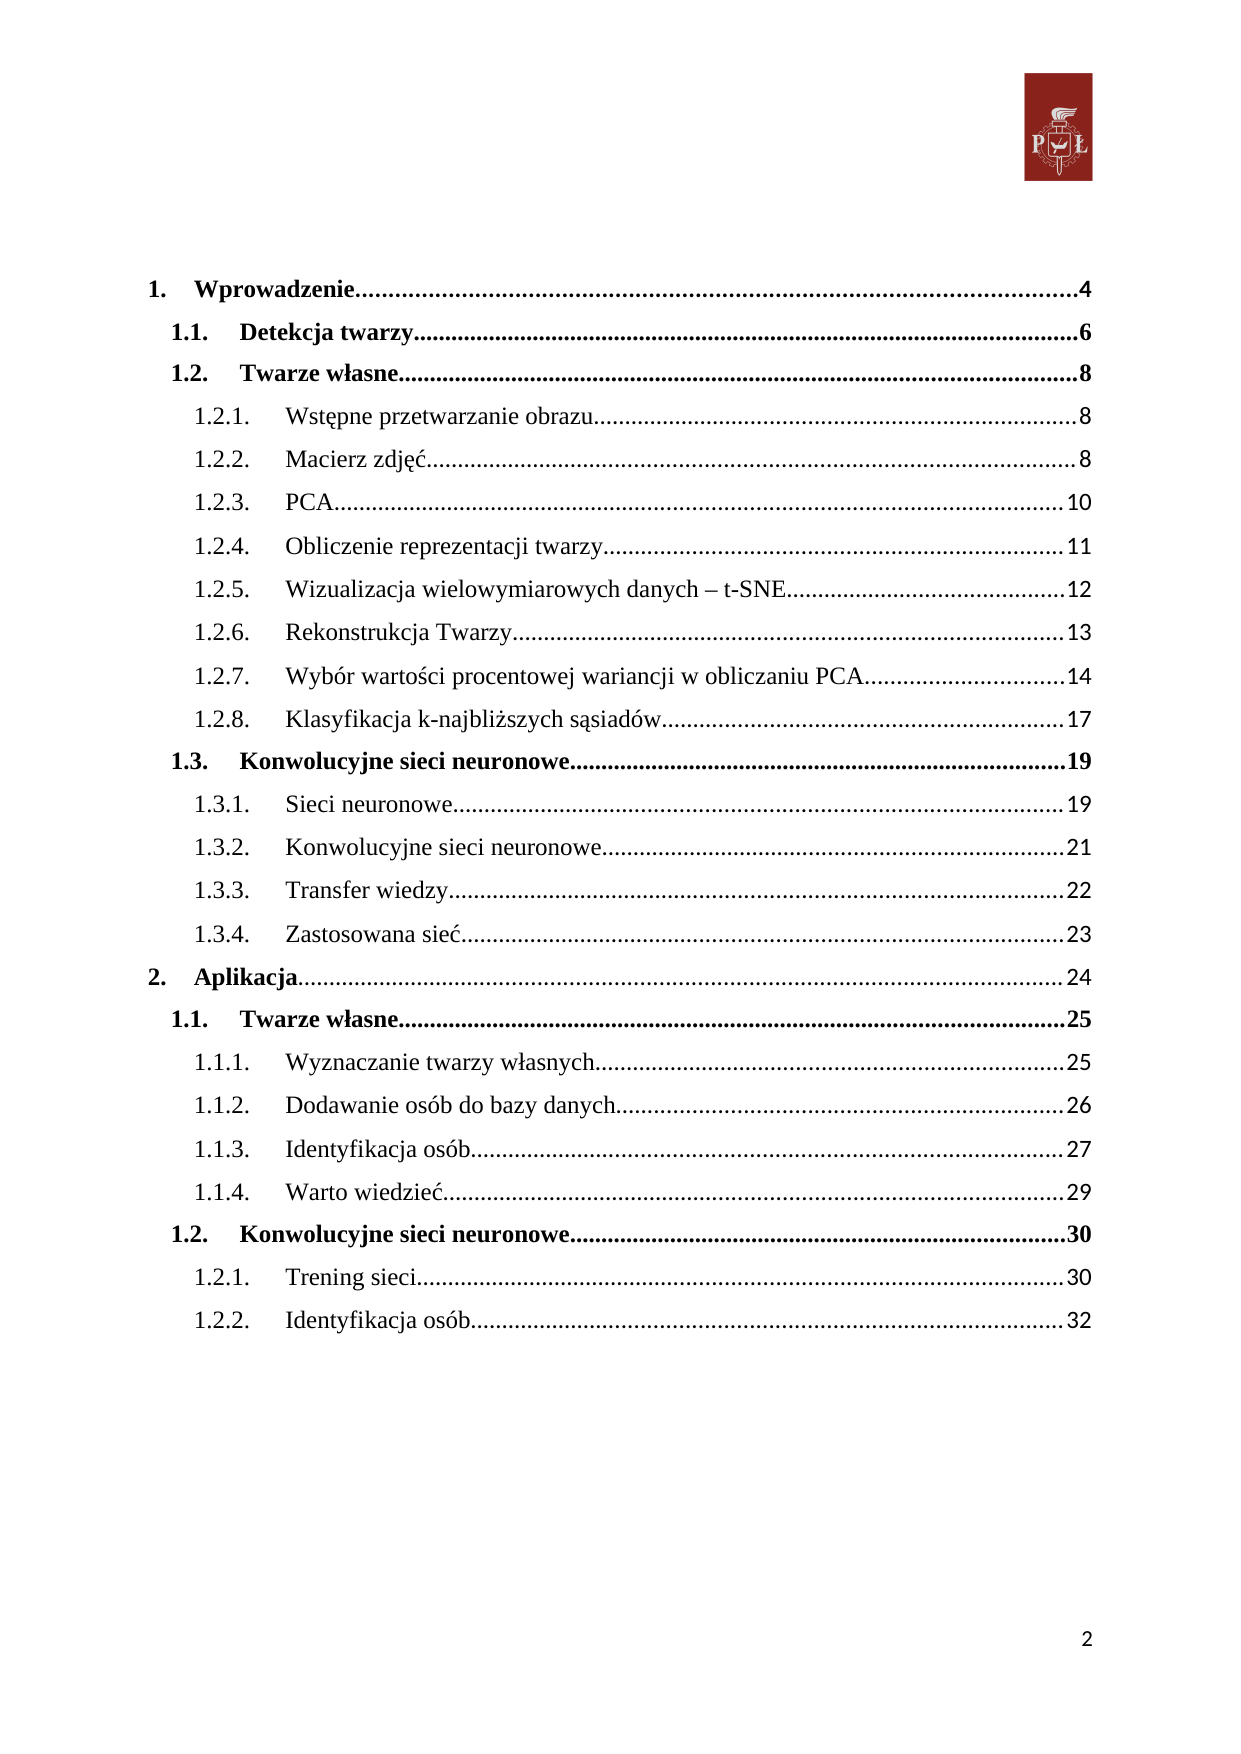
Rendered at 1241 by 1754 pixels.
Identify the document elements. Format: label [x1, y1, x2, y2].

picture [1024, 73, 1093, 181]
